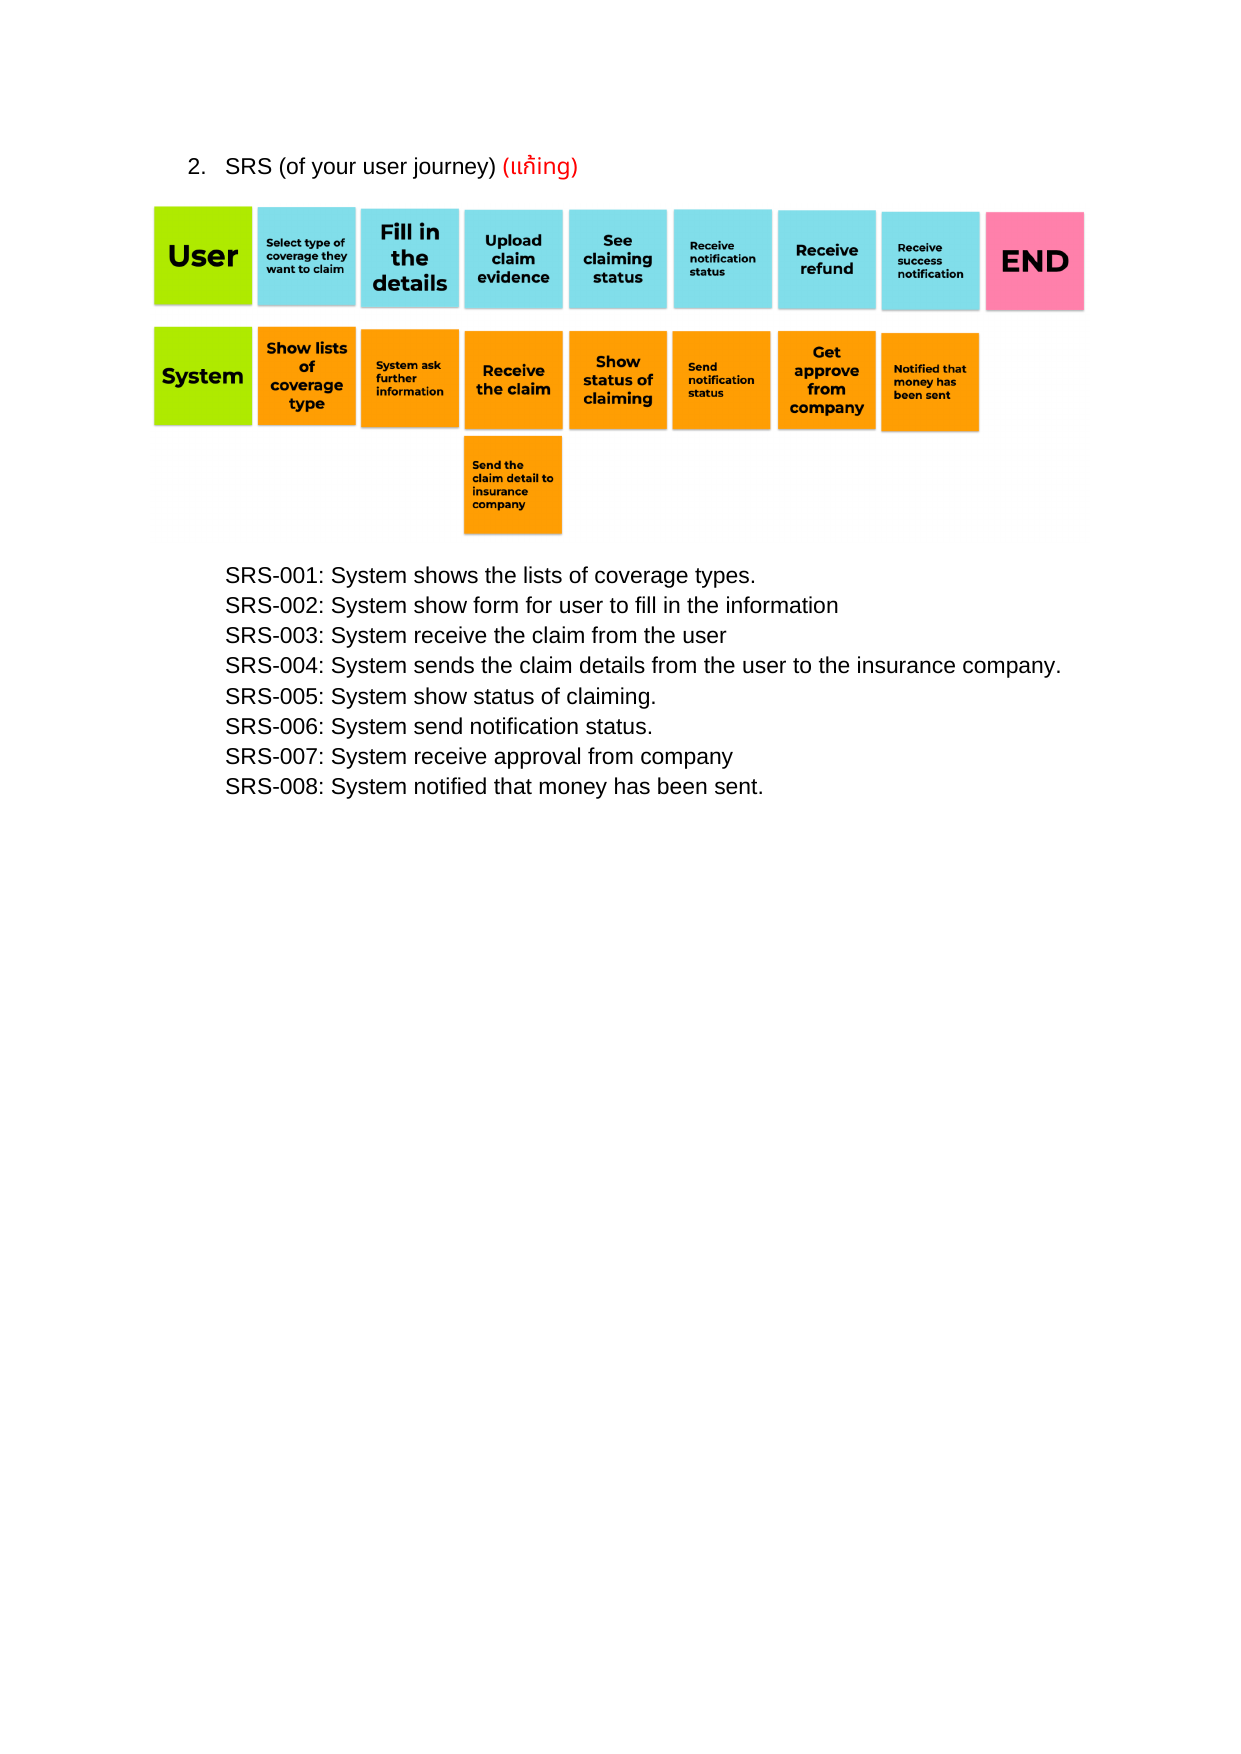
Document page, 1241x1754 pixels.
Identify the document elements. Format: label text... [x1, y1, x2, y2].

list SRS (of your user journey) (แก้ing) [187, 150, 1090, 185]
text SRS-006: System send notification status. [150, 713, 1090, 739]
text SRS-005: System show status of claiming. [150, 683, 1090, 709]
text SRS-003: System receive the claim from the user [150, 622, 1090, 648]
text SRS-002: System show form for user to fill in the information [150, 592, 1090, 618]
text SRS-008: System notified that money has been sent. [150, 773, 1090, 799]
text SRS-004: System sends the claim details from the user to the insurance company. [150, 652, 1090, 679]
text SRS-001: System shows the lists of coverage types. [150, 562, 1090, 588]
picture [150, 203, 1091, 543]
text SRS-007: System receive approval from company [150, 743, 1090, 769]
